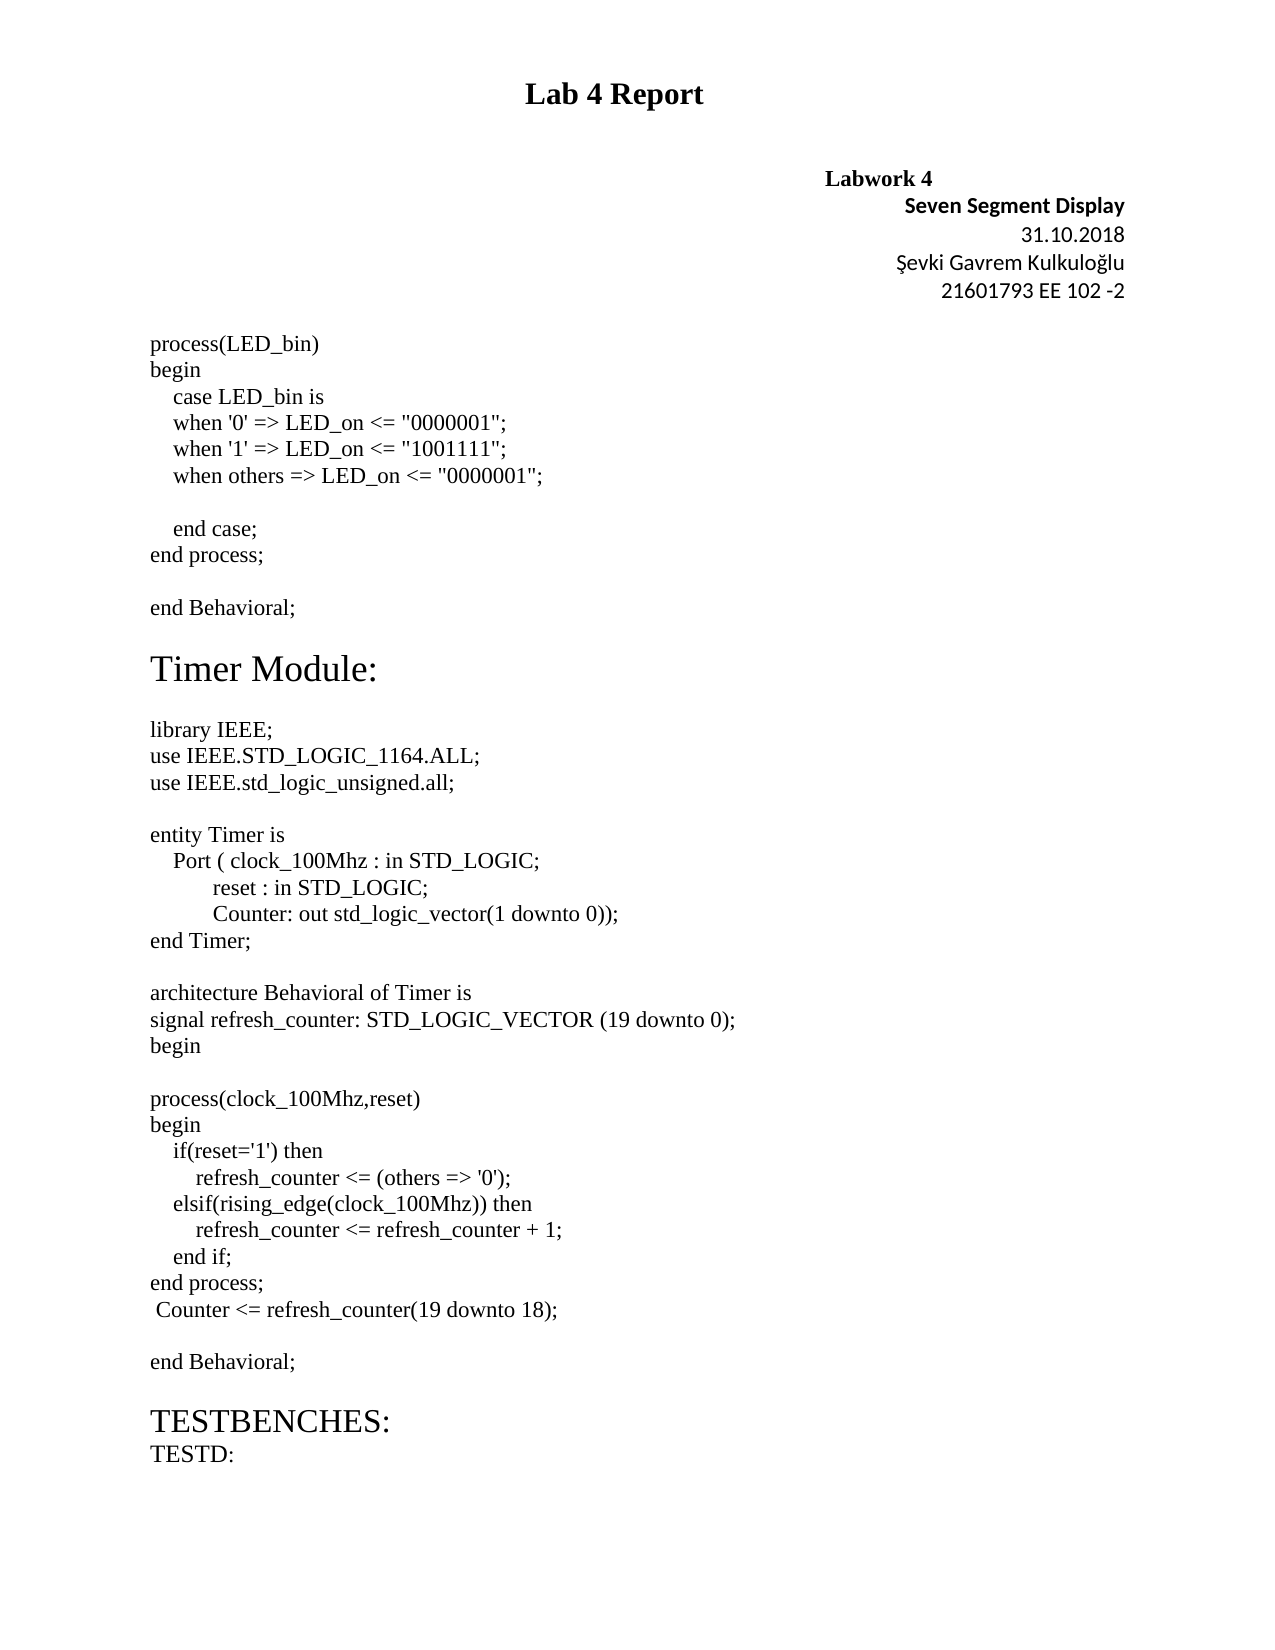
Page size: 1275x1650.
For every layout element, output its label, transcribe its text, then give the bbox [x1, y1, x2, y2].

text when '0' => LED_on <= "0000001"; [150, 409, 1125, 436]
text Port ( clock_100Mhz : in STD_LOGIC; [150, 848, 1125, 874]
text TESTBENCHES: [150, 1401, 1125, 1439]
text refresh_counter <= refresh_counter + 1; [150, 1217, 1125, 1243]
text end case; [150, 514, 1125, 541]
text process(LED_bin) [150, 330, 1125, 356]
text TESTD: [150, 1439, 1125, 1468]
text end process; [150, 541, 1125, 567]
text begin [150, 1032, 1125, 1058]
text library IEEE; [150, 716, 1125, 742]
text end process; [150, 1269, 1125, 1296]
text use IEEE.std_logic_unsigned.all; [150, 768, 1125, 795]
text elsif(rising_edge(clock_100Mhz)) then [150, 1190, 1125, 1217]
text signal refresh_counter: STD_LOGIC_VECTOR (19 downto 0); [150, 1006, 1125, 1032]
text begin [150, 1111, 1125, 1137]
text if(reset='1') then [150, 1137, 1125, 1164]
text end Timer; [150, 927, 1125, 953]
text use IEEE.STD_LOGIC_1164.ALL; [150, 742, 1125, 768]
text end if; [150, 1243, 1125, 1269]
text case LED_bin is [150, 383, 1125, 409]
text refresh_counter <= (others => '0'); [150, 1164, 1125, 1190]
text begin [150, 356, 1125, 383]
text end Behavioral; [150, 1348, 1125, 1375]
text end Behavioral; [150, 594, 1125, 620]
text entity Timer is [150, 821, 1125, 848]
text reset : in STD_LOGIC; [150, 874, 1125, 900]
text Timer Module: [150, 646, 1125, 689]
text Counter: out std_logic_vector(1 downto 0)); [150, 900, 1125, 927]
text when others => LED_on <= "0000001"; [150, 462, 1125, 488]
text Counter <= refresh_counter(19 downto 18); [150, 1296, 1125, 1322]
text process(clock_100Mhz,reset) [150, 1085, 1125, 1111]
text architecture Behavioral of Timer is [150, 979, 1125, 1006]
text when '1' => LED_on <= "1001111"; [150, 436, 1125, 462]
